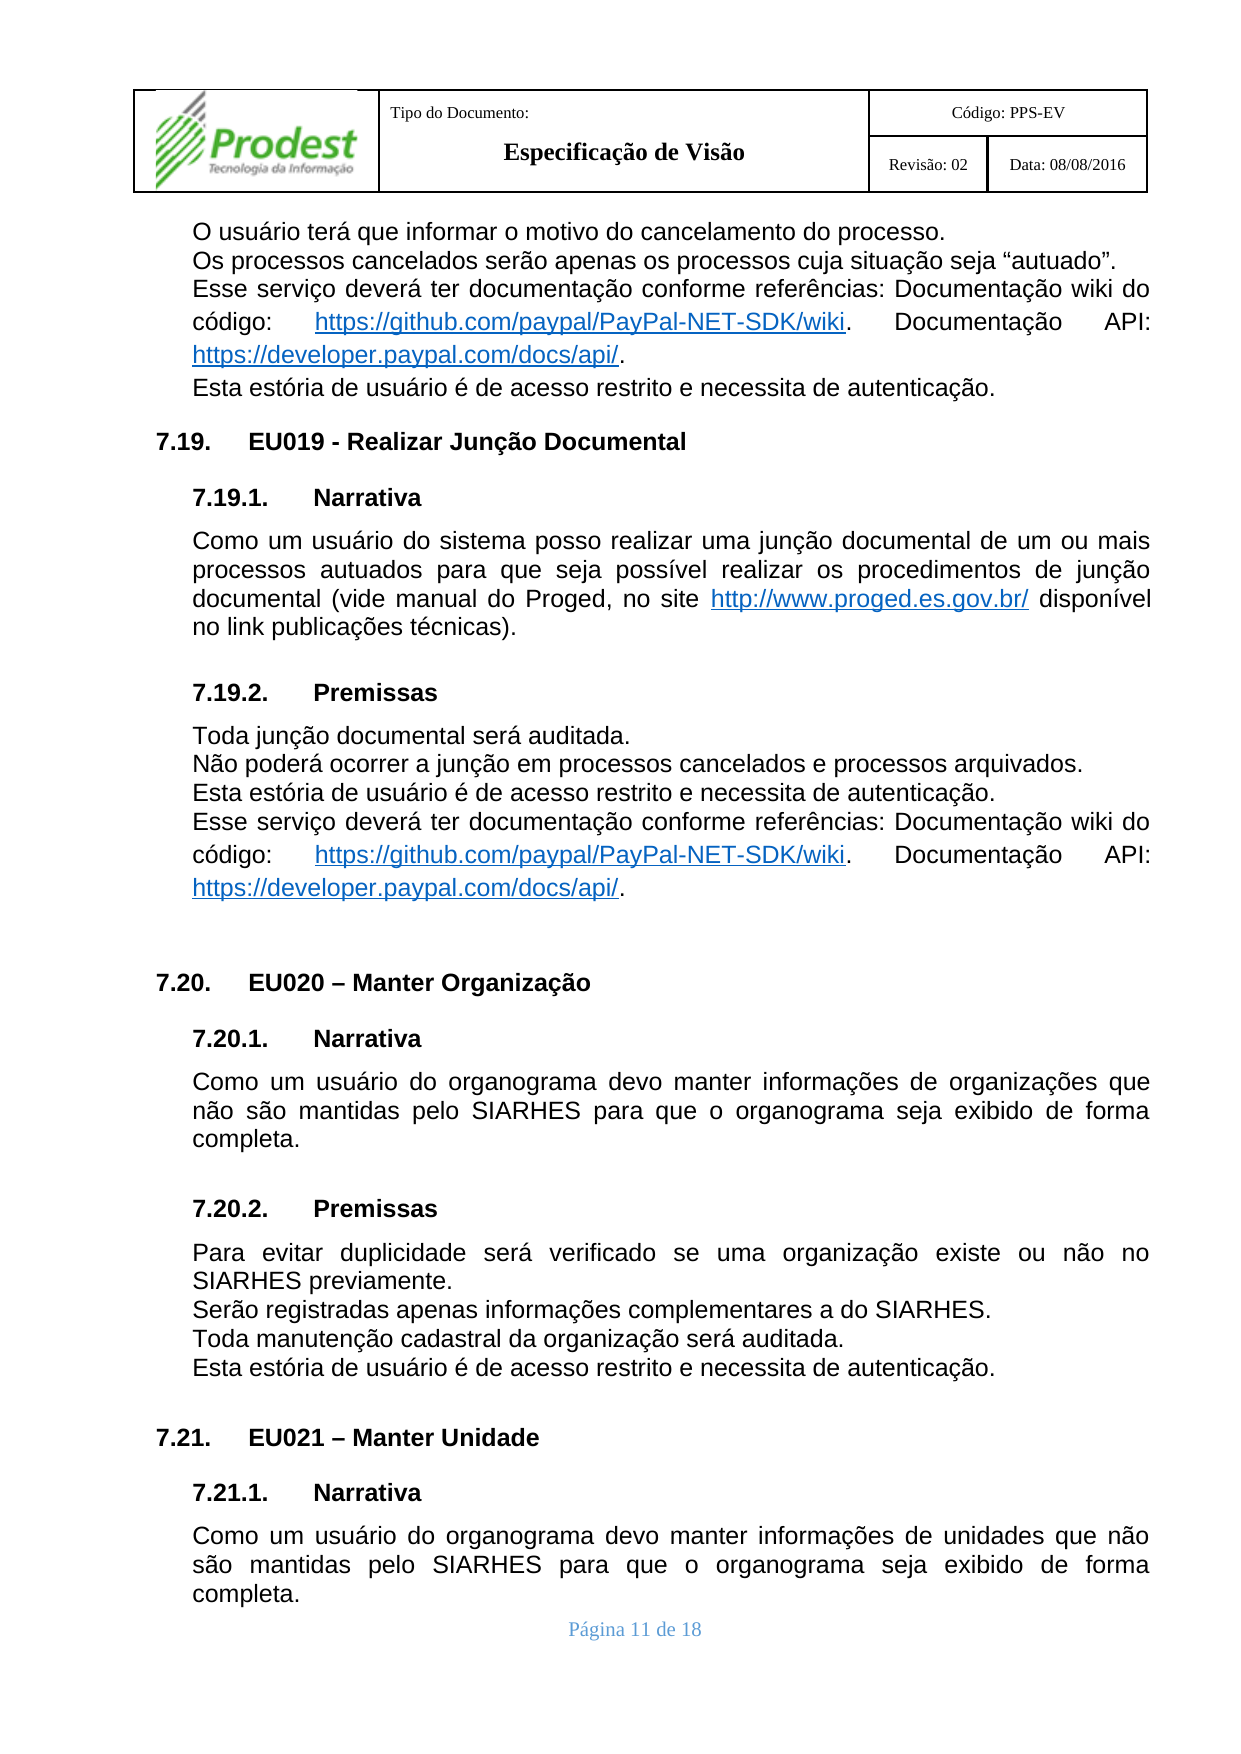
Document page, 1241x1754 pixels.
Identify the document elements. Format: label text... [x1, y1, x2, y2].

text Os processos cancelados serão apenas os processos cuja situação seja “autuado”. [192, 246, 1152, 274]
subtitle Narrativa [192, 1024, 1152, 1052]
text Como um usuário do organograma devo manter informações de unidades que não são mantidas pelo SIARHES para que o organograma seja exibido de forma completa. [192, 1521, 1152, 1607]
subtitle Premissas [192, 678, 1152, 706]
text Como um usuário do organograma devo manter informações de organizações que não são mantidas pelo SIARHES para que o organograma seja exibido de forma completa. [192, 1067, 1152, 1153]
list Esse serviço deverá ter documentação conforme referências: Documentação wiki do código: https://github.com/paypal/PayPal-NET-SDK/wiki. Documentação API: https://developer.paypal.com/docs/api/. [192, 274, 1152, 369]
subtitle EU021 – Manter Unidade [156, 1422, 1152, 1451]
list Esse serviço deverá ter documentação conforme referências: Documentação wiki do código: https://github.com/paypal/PayPal-NET-SDK/wiki. Documentação API: https://developer.paypal.com/docs/api/. [192, 807, 1152, 902]
text Como um usuário do sistema posso realizar uma junção documental de um ou mais processos autuados para que seja possível realizar os procedimentos de junção documental (vide manual do Proged, no site http://www.proged.es.gov.br/ disponível no link publicações técnicas). [192, 526, 1152, 641]
subtitle EU020 – Manter Organização [156, 968, 1152, 997]
text Toda junção documental será auditada. [192, 721, 1152, 749]
subtitle Narrativa [192, 483, 1152, 512]
subtitle EU019 - Realizar Junção Documental [156, 427, 1152, 456]
text O usuário terá que informar o motivo do cancelamento do processo. [192, 217, 1152, 246]
text Não poderá ocorrer a junção em processos cancelados e processos arquivados. [192, 749, 1152, 778]
list Esta estória de usuário é de acesso restrito e necessita de autenticação. [192, 373, 1152, 402]
text Esta estória de usuário é de acesso restrito e necessita de autenticação. [192, 1352, 1152, 1381]
text Toda manutenção cadastral da organização será auditada. [192, 1324, 1152, 1352]
text Serão registradas apenas informações complementares a do SIARHES. [192, 1295, 1152, 1324]
subtitle Narrativa [192, 1478, 1152, 1507]
subtitle Premissas [192, 1194, 1152, 1223]
text Esta estória de usuário é de acesso restrito e necessita de autenticação. [192, 778, 1152, 807]
text Para evitar duplicidade será verificado se uma organização existe ou não no SIARHES previamente. [192, 1237, 1152, 1295]
picture [155, 90, 358, 191]
